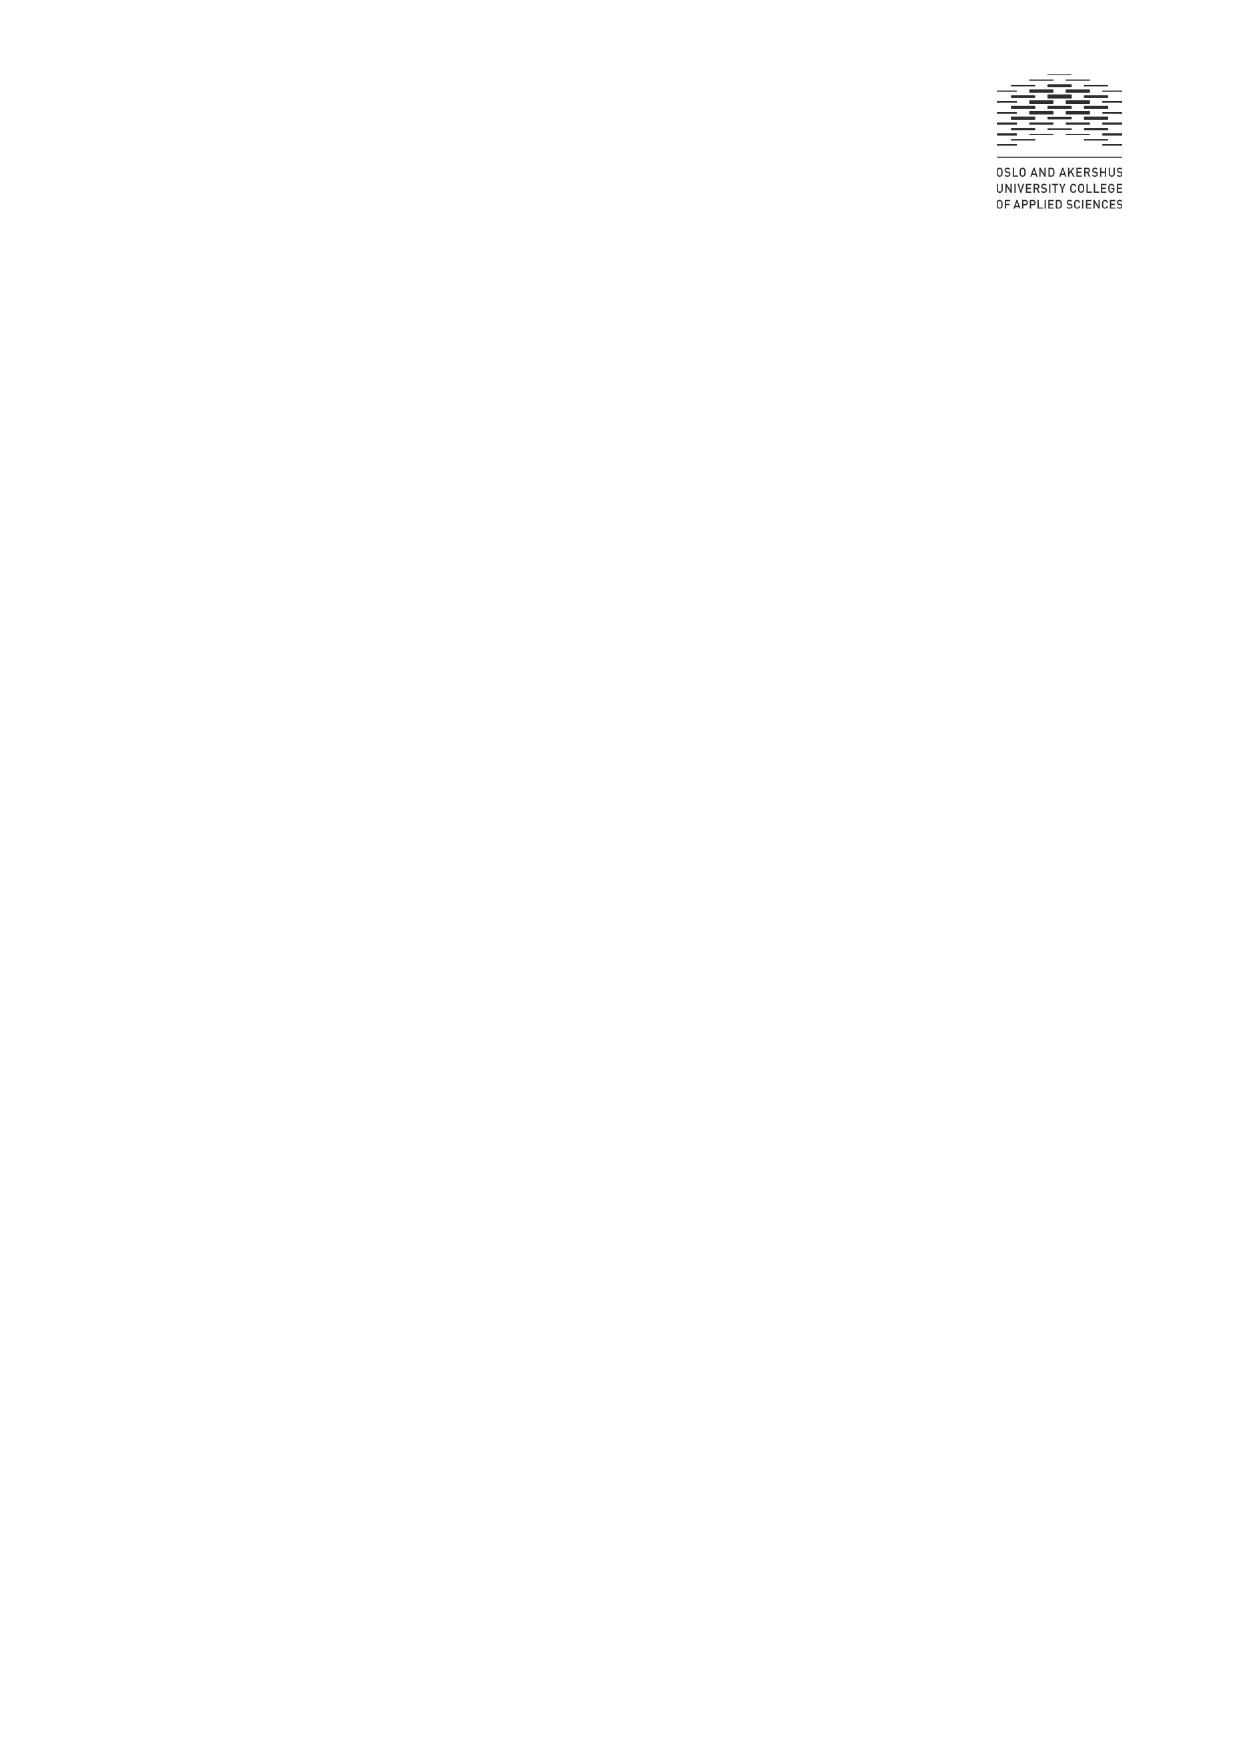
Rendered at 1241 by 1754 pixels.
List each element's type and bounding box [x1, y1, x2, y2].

picture [996, 73, 1123, 209]
